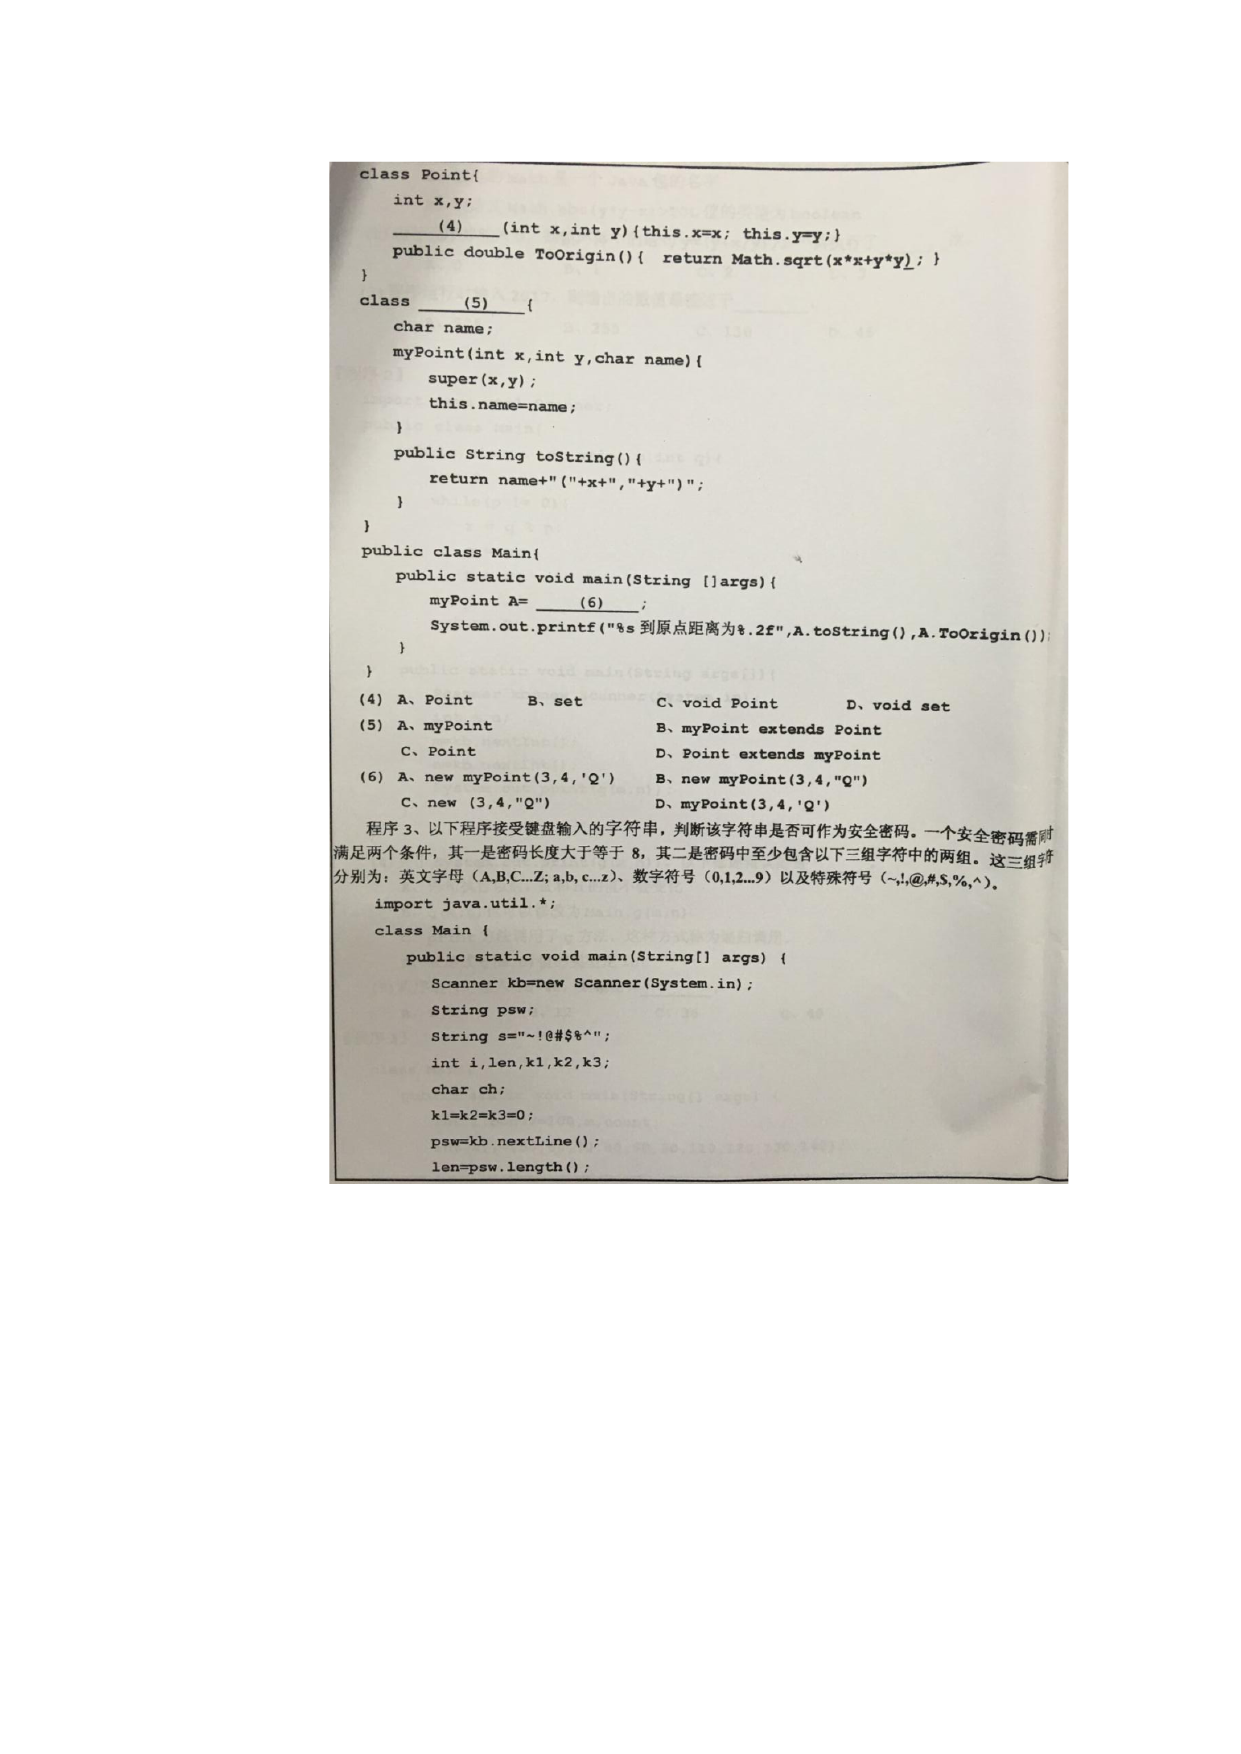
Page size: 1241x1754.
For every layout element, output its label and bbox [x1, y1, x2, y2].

picture [329, 163, 1069, 1184]
